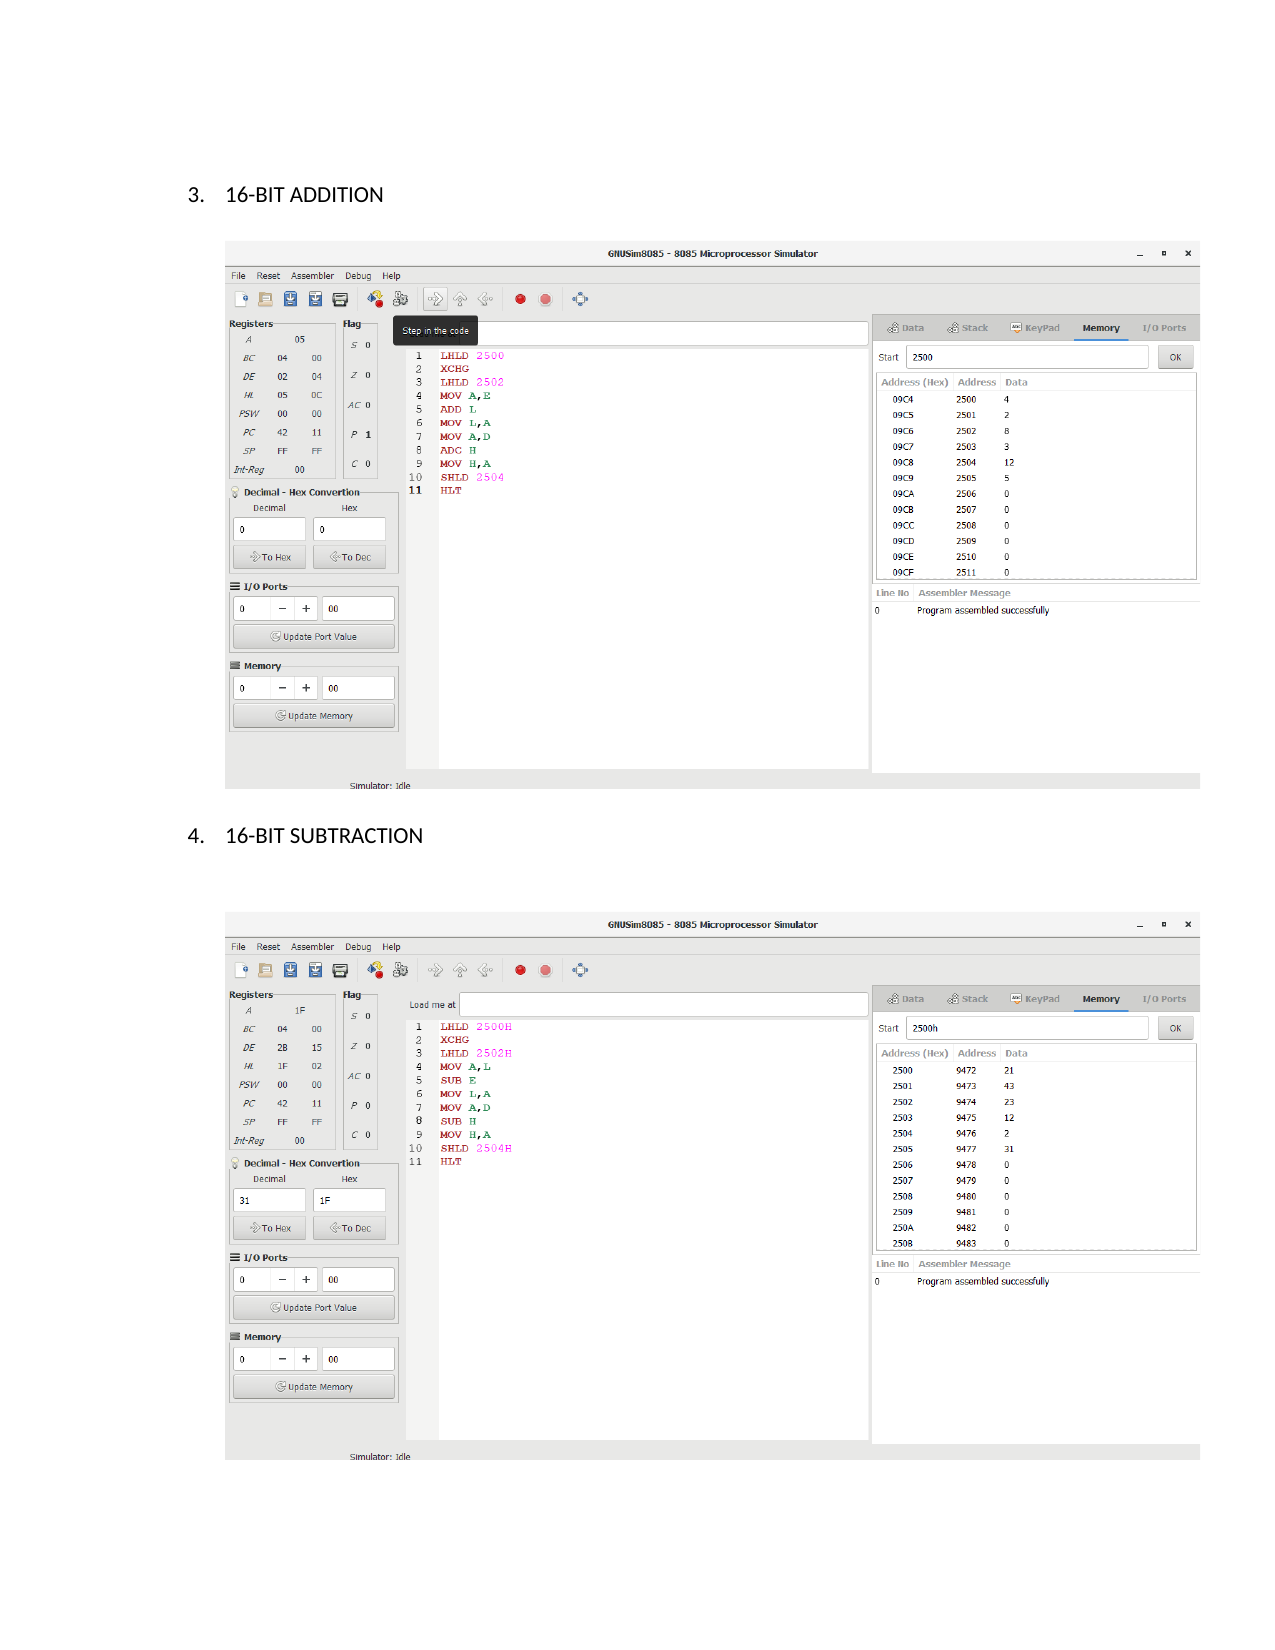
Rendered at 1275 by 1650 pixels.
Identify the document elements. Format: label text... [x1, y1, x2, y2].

list 16-BIT SUBTRACTION [187, 821, 1125, 849]
picture [225, 240, 1200, 789]
list 16-BIT ADDITION [187, 180, 1125, 208]
picture [225, 911, 1200, 1460]
